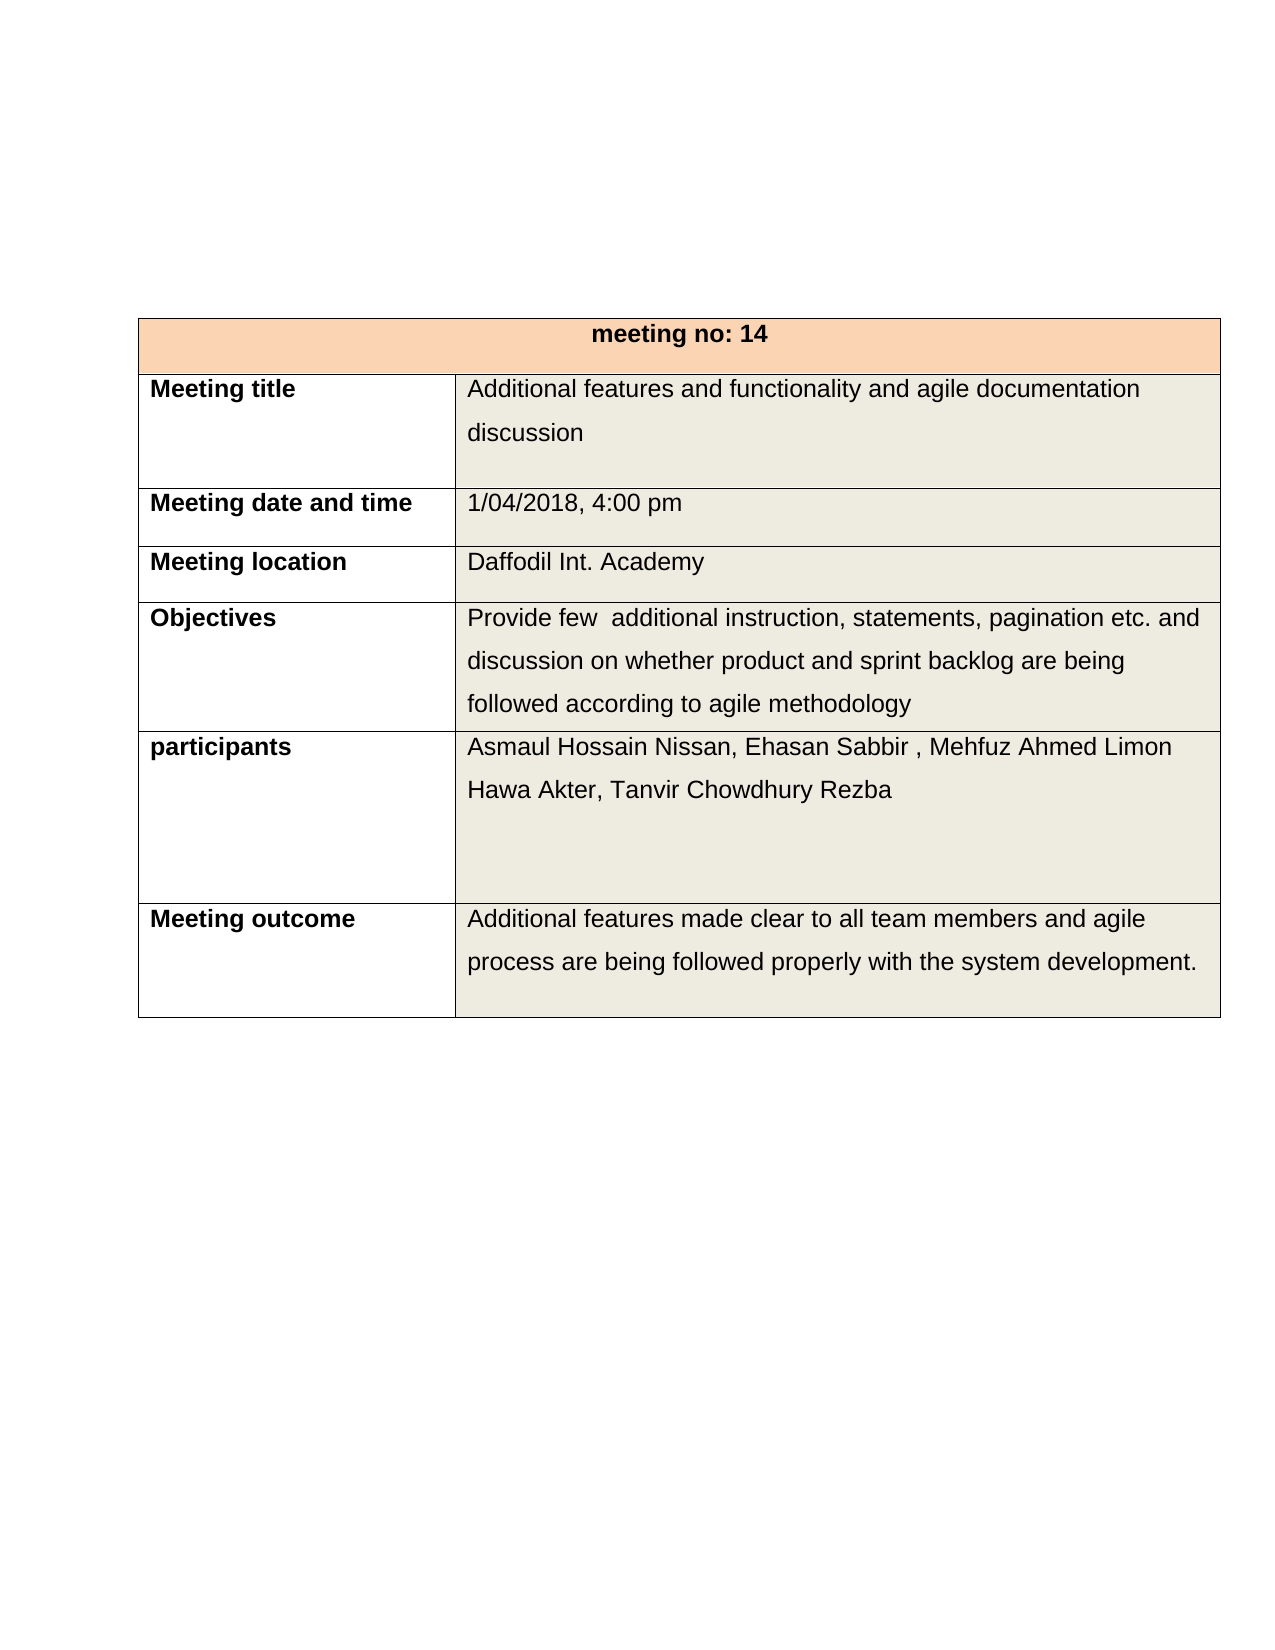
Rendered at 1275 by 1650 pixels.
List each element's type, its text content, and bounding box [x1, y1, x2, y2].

table_cell Additional features and functionality and agile documentation discussion [456, 375, 1220, 487]
table_cell Daffodil Int. Academy [456, 547, 1220, 602]
table_cell participants [139, 732, 455, 903]
table_cell Provide few additional instruction, statements, pagination etc. and discussion on whether product and sprint backlog are being followed according to agile methodology [456, 603, 1220, 731]
table_cell Asmaul Hossain Nissan, Ehasan Sabbir , Mehfuz Ahmed Limon Hawa Akter, Tanvir Chowdhury Rezba [456, 732, 1220, 903]
table_cell Meeting location [139, 547, 455, 602]
table_cell 1/04/2018, 4:00 pm [456, 489, 1220, 546]
table_cell Additional features made clear to all team members and agile process are being followed properly with the system development. [456, 904, 1220, 1017]
table_header meeting no: 14 [139, 319, 1220, 373]
table_cell Meeting date and time [139, 489, 455, 546]
table_cell Meeting title [139, 375, 455, 487]
table_cell Meeting outcome [139, 904, 455, 1017]
table_cell Objectives [139, 603, 455, 731]
